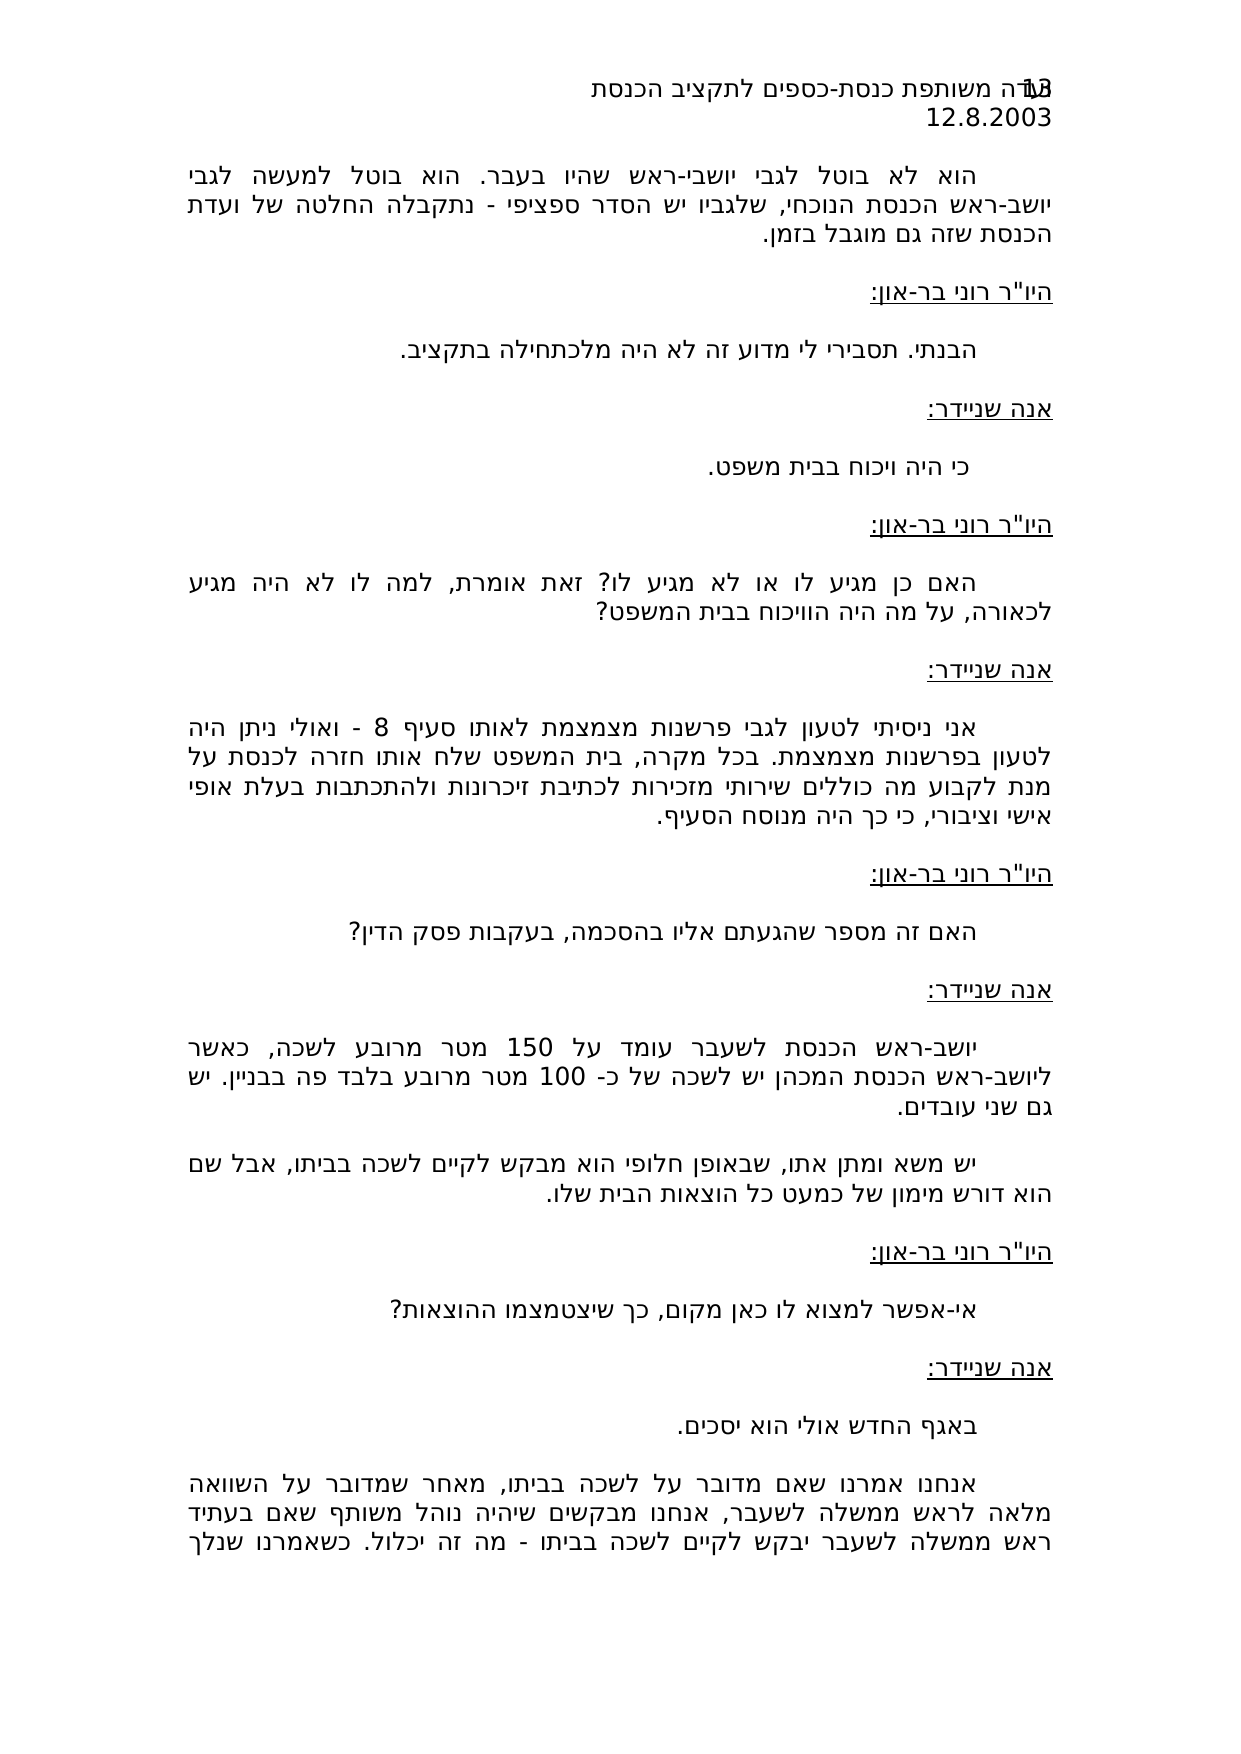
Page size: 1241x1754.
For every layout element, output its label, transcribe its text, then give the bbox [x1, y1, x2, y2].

text האם כן מגיע לו או לא מגיע לו? זאת אומרת, למה לו לא היה מגיע לכאורה, על מה היה הוויכוח בבית המשפט? [187, 568, 1053, 626]
text הוא לא בוטל לגבי יושבי-ראש שהיו בעבר. הוא בוטל למעשה לגבי יושב-ראש הכנסת הנוכחי, שלגביו יש הסדר ספציפי - נתקבלה החלטה של ועדת הכנסת שזה גם מוגבל בזמן. [187, 161, 1053, 248]
text אנה שניידר: [187, 1324, 1053, 1382]
text כי היה ויכוח בבית משפט. [187, 452, 1053, 481]
text היו"ר רוני בר-און: [187, 830, 1053, 888]
text אי-אפשר למצוא לו כאן מקום, כך שיצטמצמו ההוצאות? [187, 1295, 1053, 1324]
text אנה שניידר: [187, 946, 1053, 1004]
text אנה שניידר: [187, 364, 1053, 423]
text האם זה מספר שהגעתם אליו בהסכמה, בעקבות פסק הדין? [187, 917, 1053, 946]
text יש משא ומתן אתו, שבאופן חלופי הוא מבקש לקיים לשכה בביתו, אבל שם הוא דורש מימון של כמעט כל הוצאות הבית שלו. [187, 1149, 1053, 1208]
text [187, 1469, 1053, 1557]
text היו"ר רוני בר-און: [187, 481, 1053, 539]
text באגף החדש אולי הוא יסכים. [187, 1411, 1053, 1440]
text אנה שניידר: [187, 626, 1053, 684]
text אני ניסיתי לטעון לגבי פרשנות מצמצמת לאותו סעיף 8 - ואולי ניתן היה לטעון בפרשנות מצמצמת. בכל מקרה, בית המשפט שלח אותו חזרה לכנסת על מנת לקבוע מה כוללים שירותי מזכירות לכתיבת זיכרונות ולהתכתבות בעלת אופי אישי וציבורי, כי כך היה מנוסח הסעיף. [187, 713, 1053, 830]
text יושב-ראש הכנסת לשעבר עומד על 150 מטר מרובע לשכה, כאשר ליושב-ראש הכנסת המכהן יש לשכה של כ- 100 מטר מרובע בלבד פה בבניין. יש גם שני עובדים. [187, 1033, 1053, 1121]
text היו"ר רוני בר-און: [187, 1208, 1053, 1266]
text הבנתי. תסבירי לי מדוע זה לא היה מלכתחילה בתקציב. [187, 335, 1053, 364]
text היו"ר רוני בר-און: [187, 248, 1053, 307]
